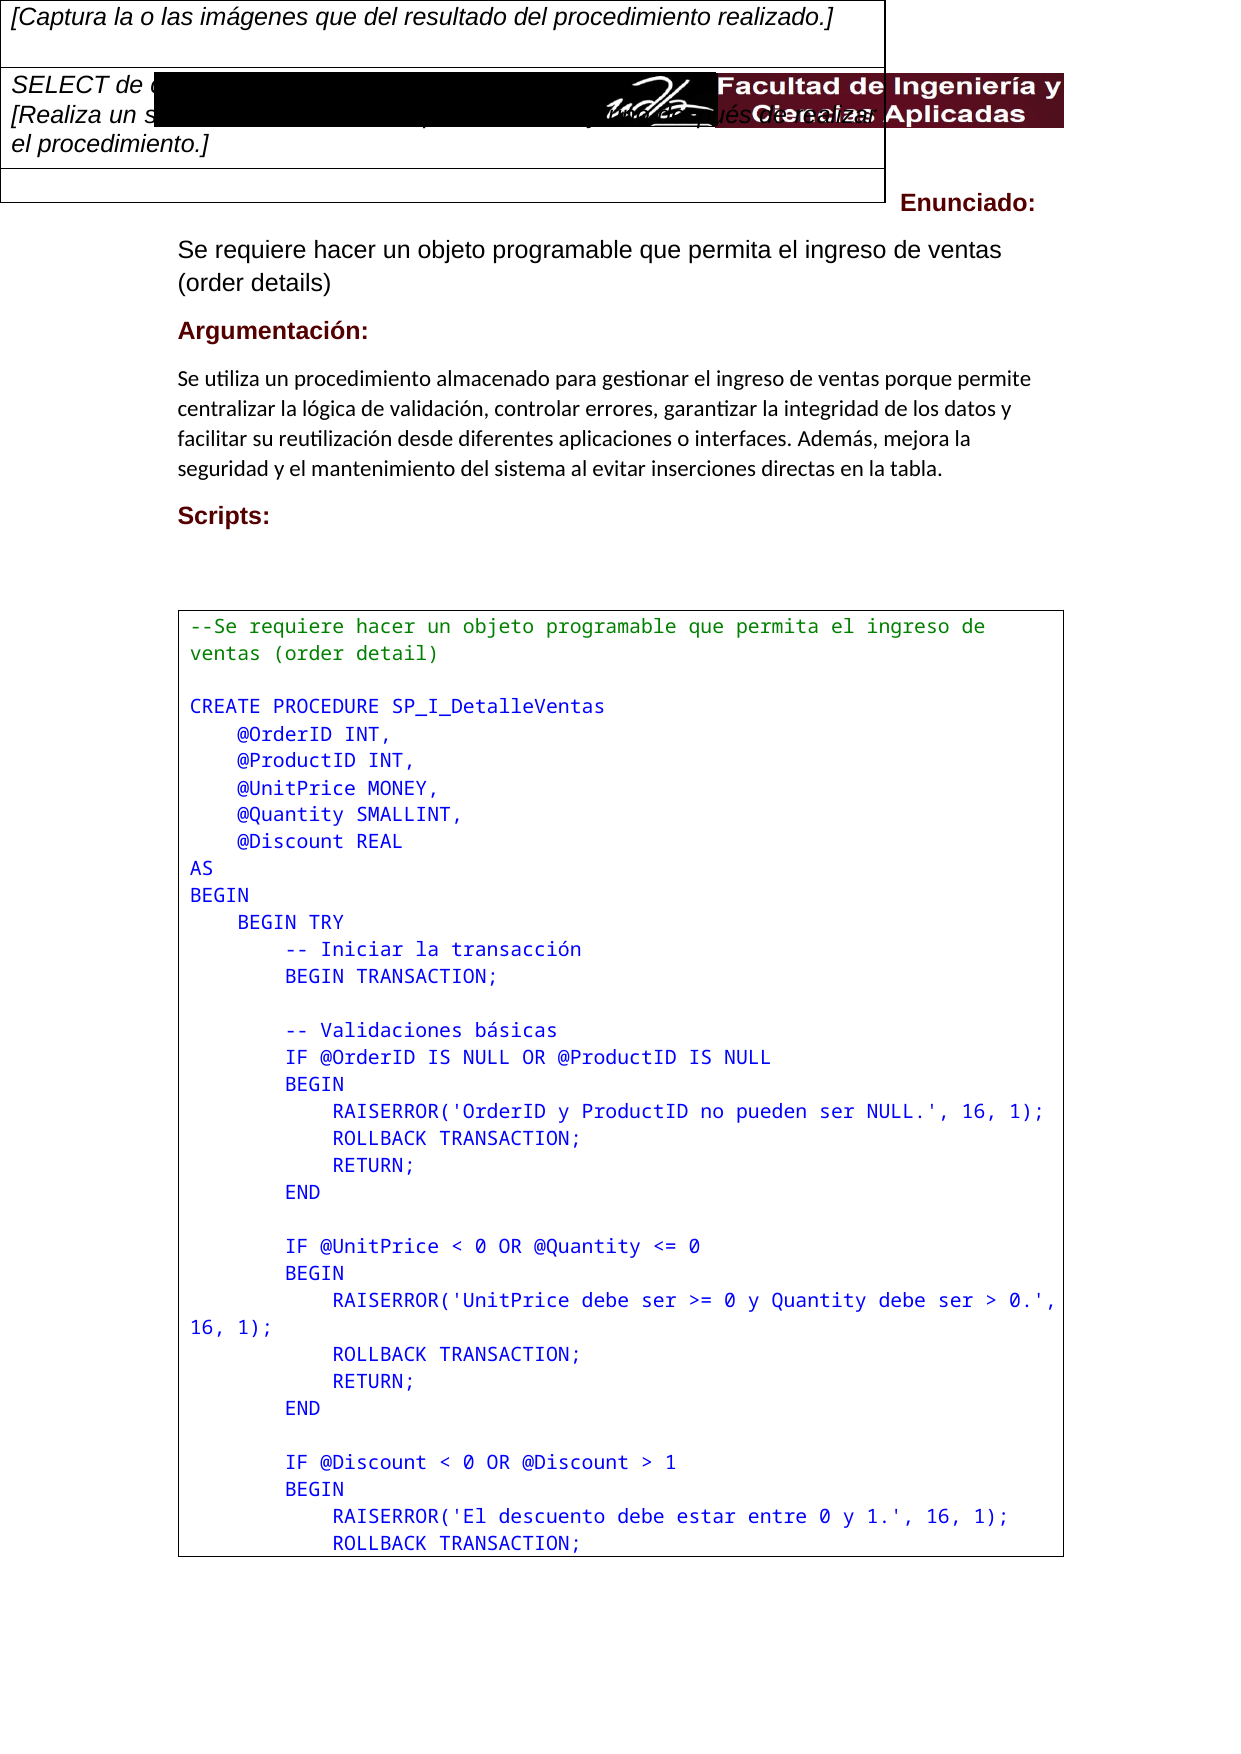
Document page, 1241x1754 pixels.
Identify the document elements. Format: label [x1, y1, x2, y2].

picture [886, 73, 1064, 128]
picture [701, 111, 708, 122]
table_header [179, 611, 1063, 1556]
picture [600, 73, 884, 128]
